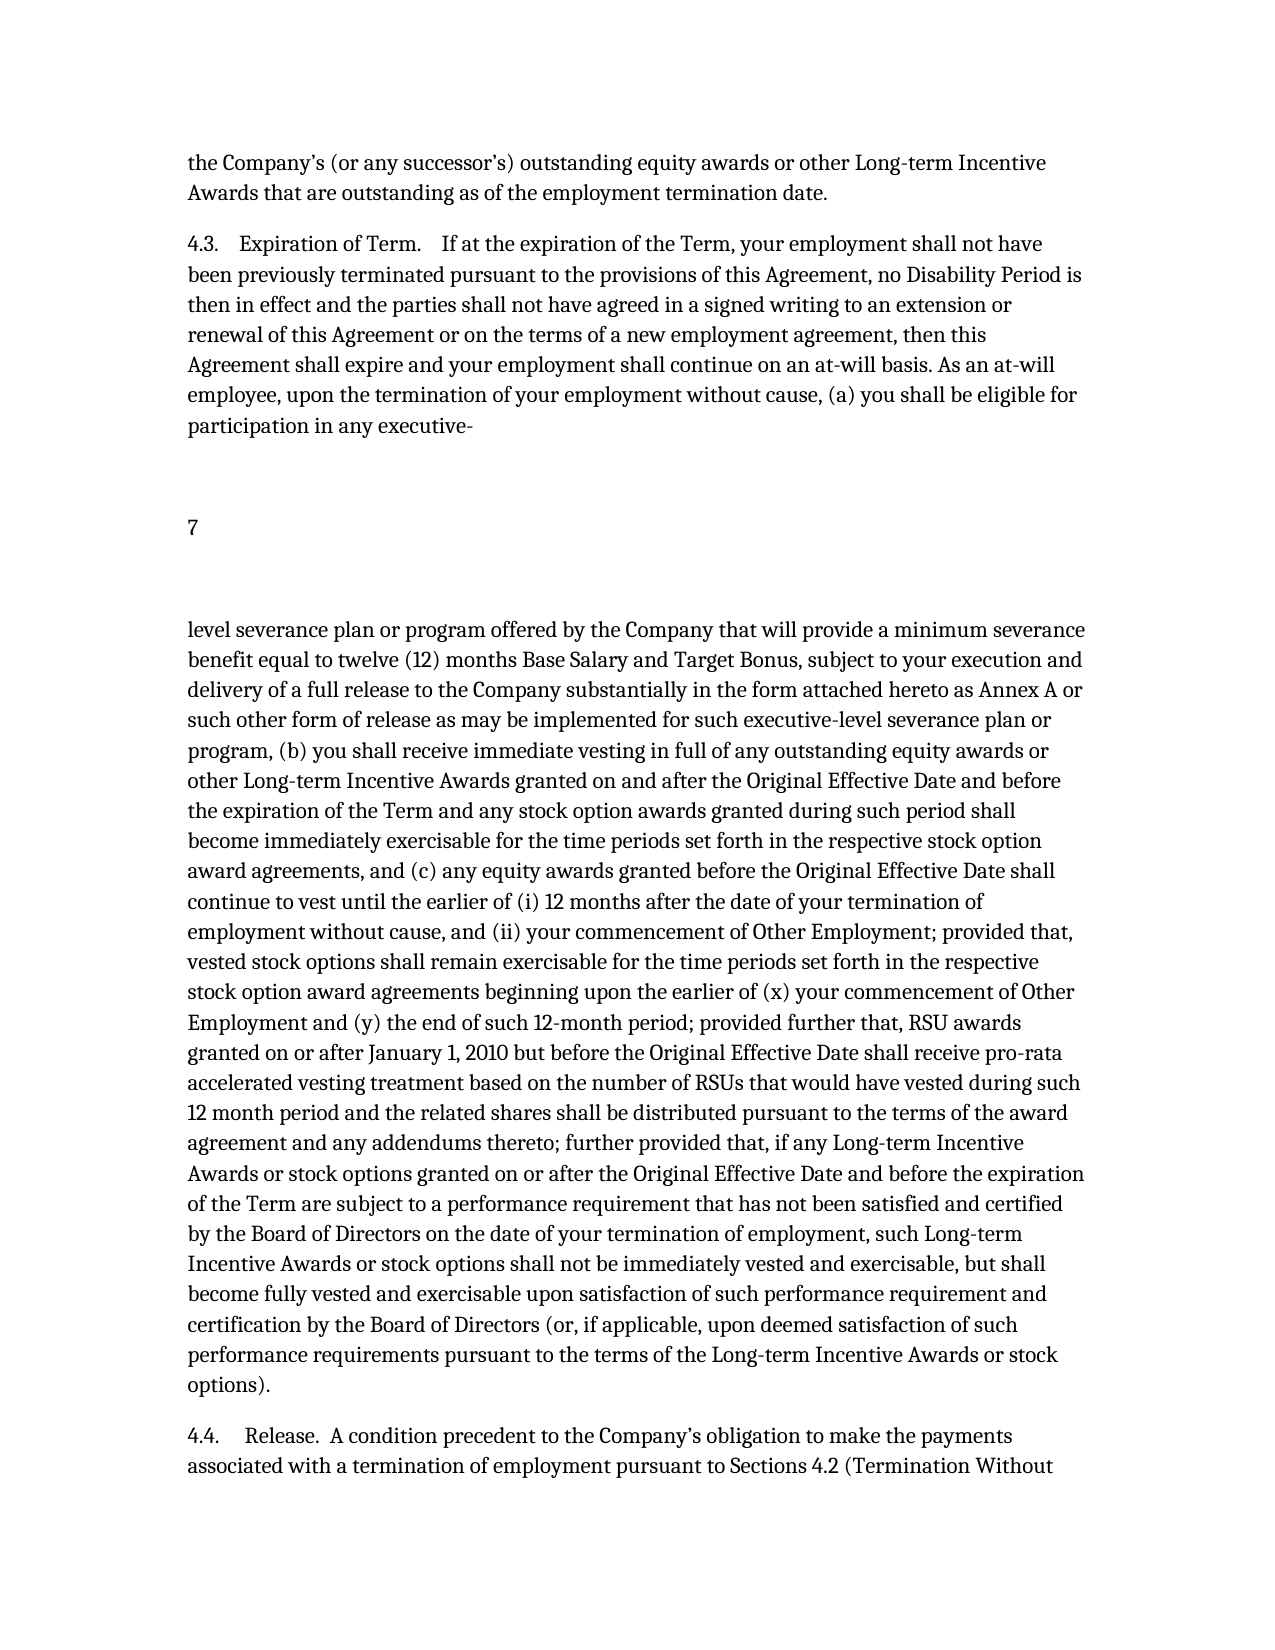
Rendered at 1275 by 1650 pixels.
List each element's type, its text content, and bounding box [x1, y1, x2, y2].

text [187, 1423, 1087, 1479]
text 7 [187, 514, 1087, 541]
text level severance plan or program offered by the Company that will provide a minimum severance benefit equal to twelve (12) months Base Salary and Target Bonus, subject to your execution and delivery of a full release to the Company substantially in the form attached hereto as Annex A or such other form of release as may be implemented for such executive-level severance plan or program, (b) you shall receive immediate vesting in full of any outstanding equity awards or other Long-term Incentive Awards granted on and after the Original Effective Date and before the expiration of the Term and any stock option awards granted during such period shall become immediately exercisable for the time periods set forth in the respective stock option award agreements, and (c) any equity awards granted before the Original Effective Date shall continue to vest until the earlier of (i) 12 months after the date of your termination of employment without cause, and (ii) your commencement of Other Employment; provided that, vested stock options shall remain exercisable for the time periods set forth in the respective stock option award agreements beginning upon the earlier of (x) your commencement of Other Employment and (y) the end of such 12-month period; provided further that, RSU awards granted on or after January 1, 2010 but before the Original Effective Date shall receive pro-rata accelerated vesting treatment based on the number of RSUs that would have vested during such 12 month period and the related shares shall be distributed pursuant to the terms of the award agreement and any addendums thereto; further provided that, if any Long-term Incentive Awards or stock options granted on or after the Original Effective Date and before the expiration of the Term are subject to a performance requirement that has not been satisfied and certified by the Board of Directors on the date of your termination of employment, such Long-term Incentive Awards or stock options shall not be immediately vested and exercisable, but shall become fully vested and exercisable upon satisfaction of such performance requirement and certification by the Board of Directors (or, if applicable, upon deemed satisfaction of such performance requirements pursuant to the terms of the Long-term Incentive Awards or stock options). [187, 617, 1087, 1398]
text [187, 150, 1087, 207]
text 4.3. Expiration of Term. If at the expiration of the Term, your employment shall not have been previously terminated pursuant to the provisions of this Agreement, no Disability Period is then in effect and the parties shall not have agreed in a signed writing to an extension or renewal of this Agreement or on the terms of a new employment agreement, then this Agreement shall expire and your employment shall continue on an at-will basis. As an at-will employee, upon the termination of your employment without cause, (a) you shall be eligible for participation in any executive- [187, 231, 1087, 439]
